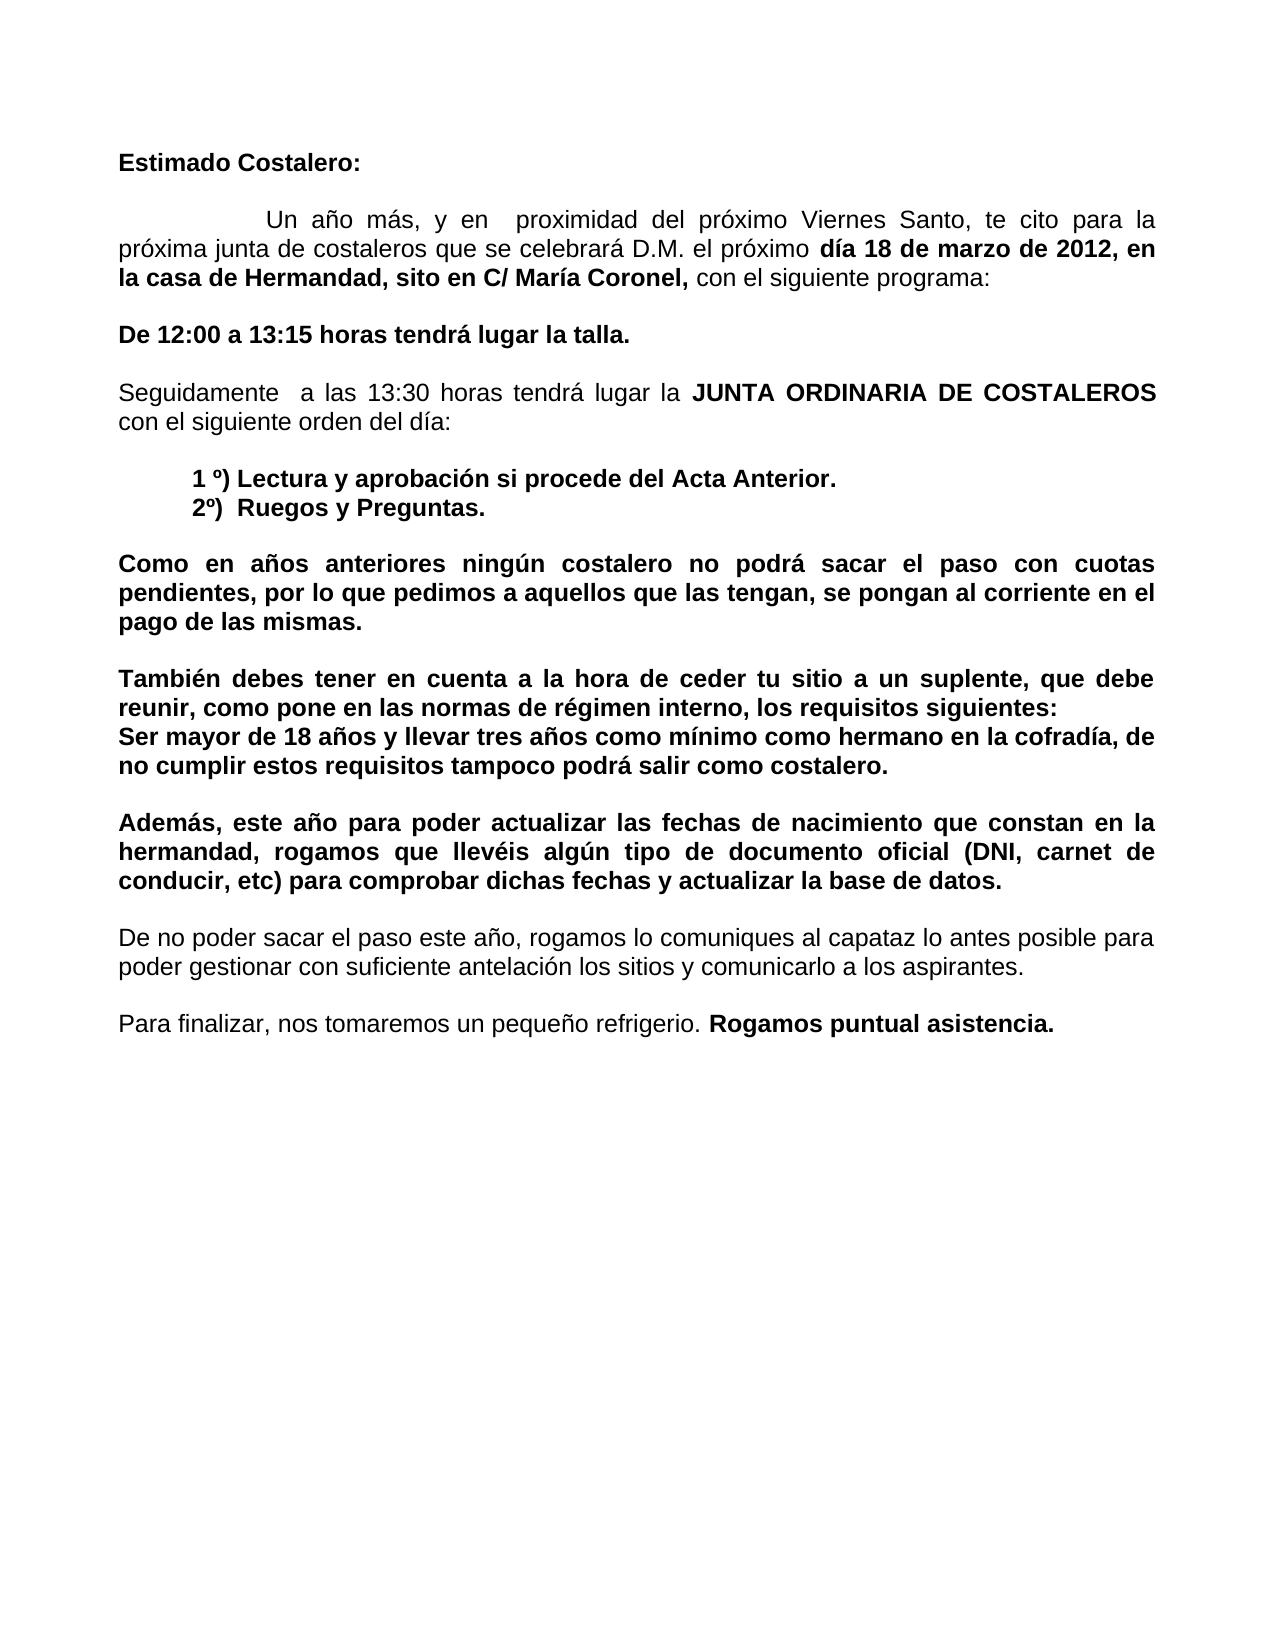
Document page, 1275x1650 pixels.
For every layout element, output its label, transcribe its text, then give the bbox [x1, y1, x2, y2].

text También debes tener en cuenta a la hora de ceder tu sitio a un suplente, que debe reunir, como pone en las normas de régimen interno, los requisitos siguientes: [118, 664, 1157, 722]
text 2º) Ruegos y Preguntas. [118, 493, 1157, 521]
text Un año más, y en proximidad del próximo Viernes Santo, te cito para la próxima junta de costaleros que se celebrará D.M. el próximo día 18 de marzo de 2012, en la casa de Hermandad, sito en C/ María Coronel, con el siguiente programa: [118, 205, 1157, 291]
text De 12:00 a 13:15 horas tendrá lugar la talla. [118, 320, 1157, 349]
text Ser mayor de 18 años y llevar tres años como mínimo como hermano en la cofradía, de no cumplir estos requisitos tampoco podrá salir como costalero. [118, 722, 1157, 779]
text 1 º) Lectura y aprobación si procede del Acta Anterior. [118, 464, 1157, 493]
text Seguidamente a las 13:30 horas tendrá lugar la JUNTA ORDINARIA DE COSTALEROS con el siguiente orden del día: [118, 378, 1157, 435]
text De no poder sacar el paso este año, rogamos lo comuniques al capataz lo antes posible para poder gestionar con suficiente antelación los sitios y comunicarlo a los aspirantes. [118, 923, 1157, 981]
text Para finalizar, nos tomaremos un pequeño refrigerio. Rogamos puntual asistencia. [118, 1009, 1157, 1038]
text Estimado Costalero: [118, 148, 1157, 176]
text Como en años anteriores ningún costalero no podrá sacar el paso con cuotas pendientes, por lo que pedimos a aquellos que las tengan, se pongan al corriente en el pago de las mismas. [118, 549, 1157, 636]
text Además, este año para poder actualizar las fechas de nacimiento que constan en la hermandad, rogamos que llevéis algún tipo de documento oficial (DNI, carnet de conducir, etc) para comprobar dichas fechas y actualizar la base de datos. [118, 808, 1157, 894]
